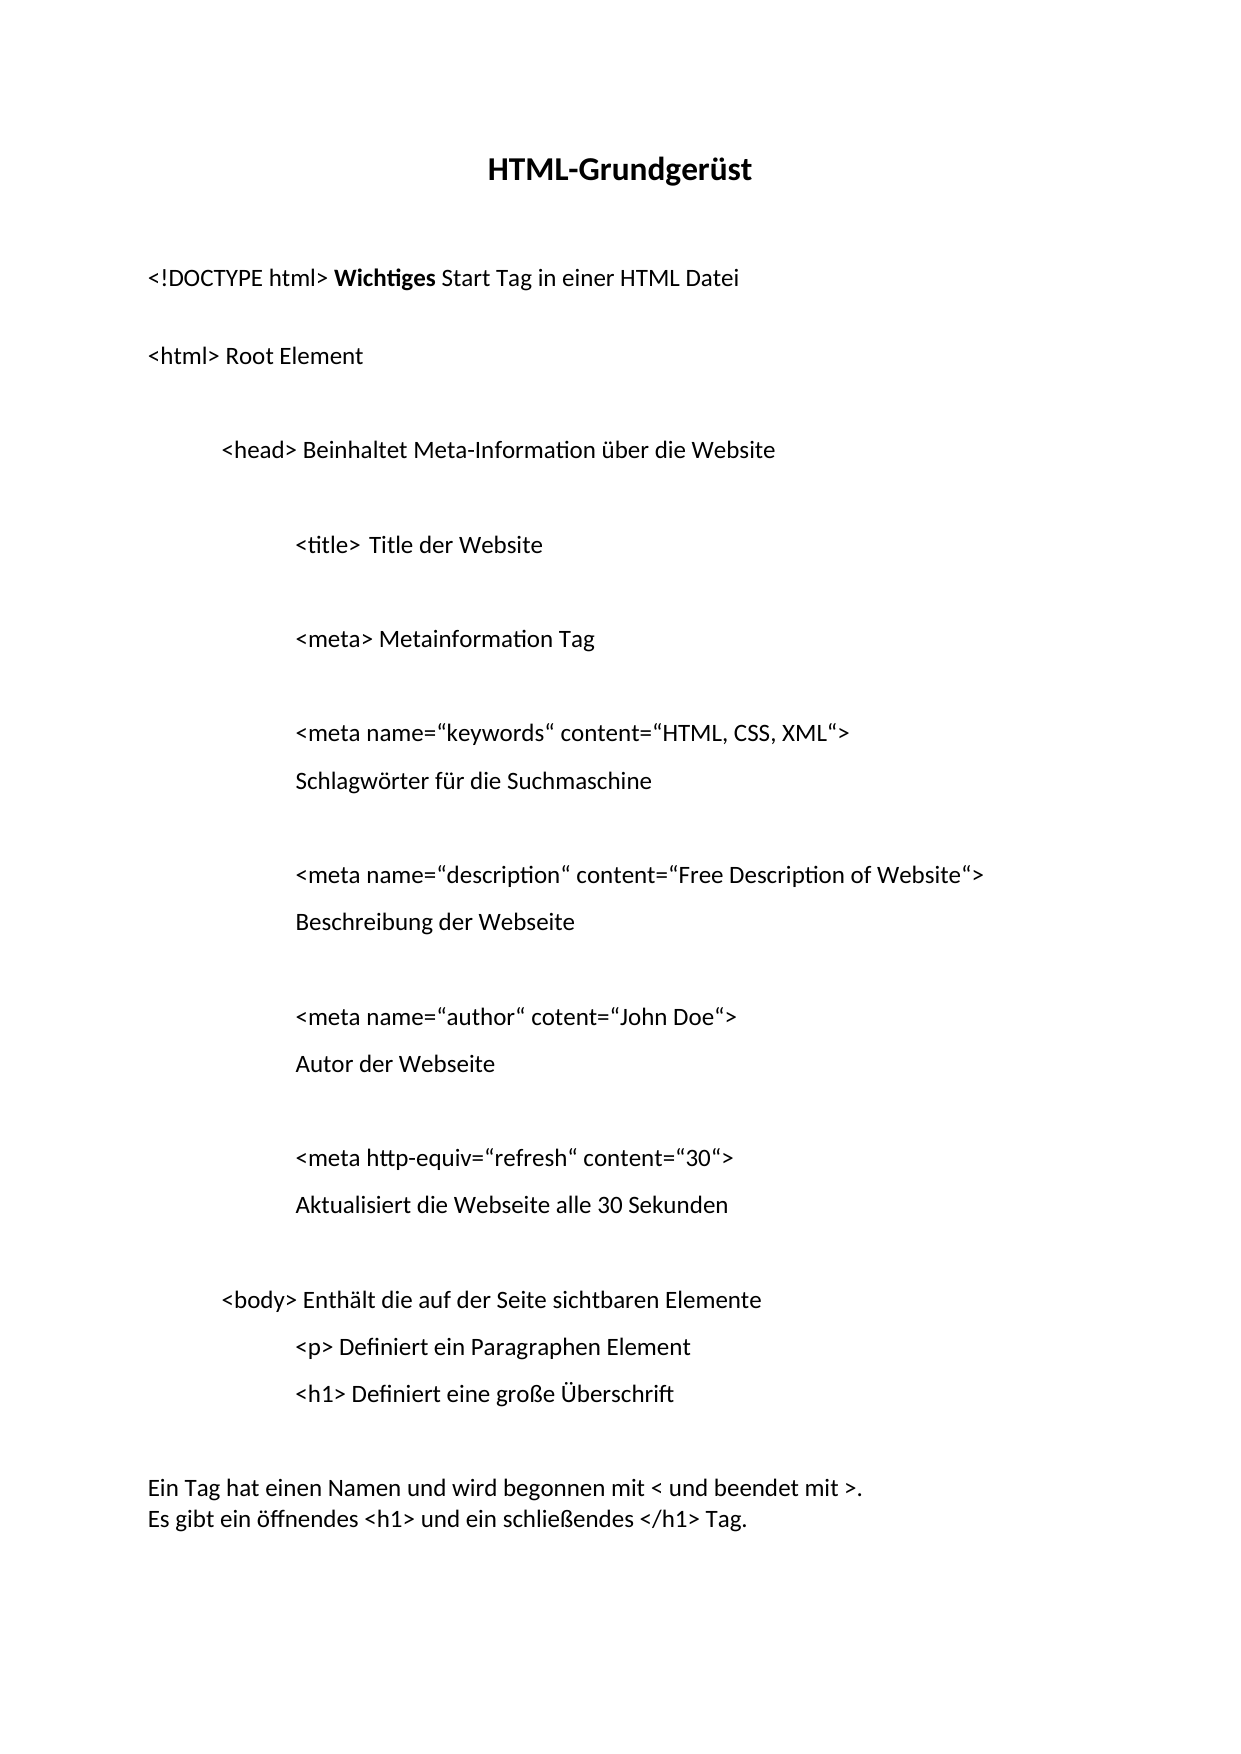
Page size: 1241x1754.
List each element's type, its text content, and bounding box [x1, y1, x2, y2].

text Schlagwörter für die Suchmaschine [295, 765, 1093, 795]
text <meta> Metainformation Tag [295, 623, 1093, 654]
text <html> Root Element [148, 309, 1093, 371]
text <h1> Definiert eine große Überschrift [221, 1378, 1093, 1409]
text <meta http-equiv=“refresh“ content=“30“> [295, 1142, 1093, 1173]
text <!DOCTYPE html> Wichtiges Start Tag in einer HTML Datei [148, 262, 1093, 293]
text <meta name=“author“ cotent=“John Doe“> [295, 1001, 1093, 1031]
text <meta name=“description“ content=“Free Description of Website“> [295, 859, 1093, 890]
text Autor der Webseite [295, 1048, 1093, 1078]
text <meta name=“keywords“ content=“HTML, CSS, XML“> [295, 718, 1093, 748]
text Ein Tag hat einen Namen und wird begonnen mit < und beendet mit >. Es gibt ein öffnendes <h1> und ein schließendes </h1> Tag. [148, 1473, 1093, 1562]
text HTML-Grundgerüst [148, 148, 1093, 188]
text <head> Beinhaltet Meta-Information über die Website [221, 434, 1093, 465]
text Beschreibung der Webseite [295, 906, 1093, 937]
text <title> Title der Website [221, 529, 1093, 559]
text Aktualisiert die Webseite alle 30 Sekunden [295, 1189, 1093, 1220]
text <p> Definiert ein Paragraphen Element [221, 1331, 1093, 1362]
text <body> Enthält die auf der Seite sichtbaren Elemente [221, 1284, 1093, 1314]
